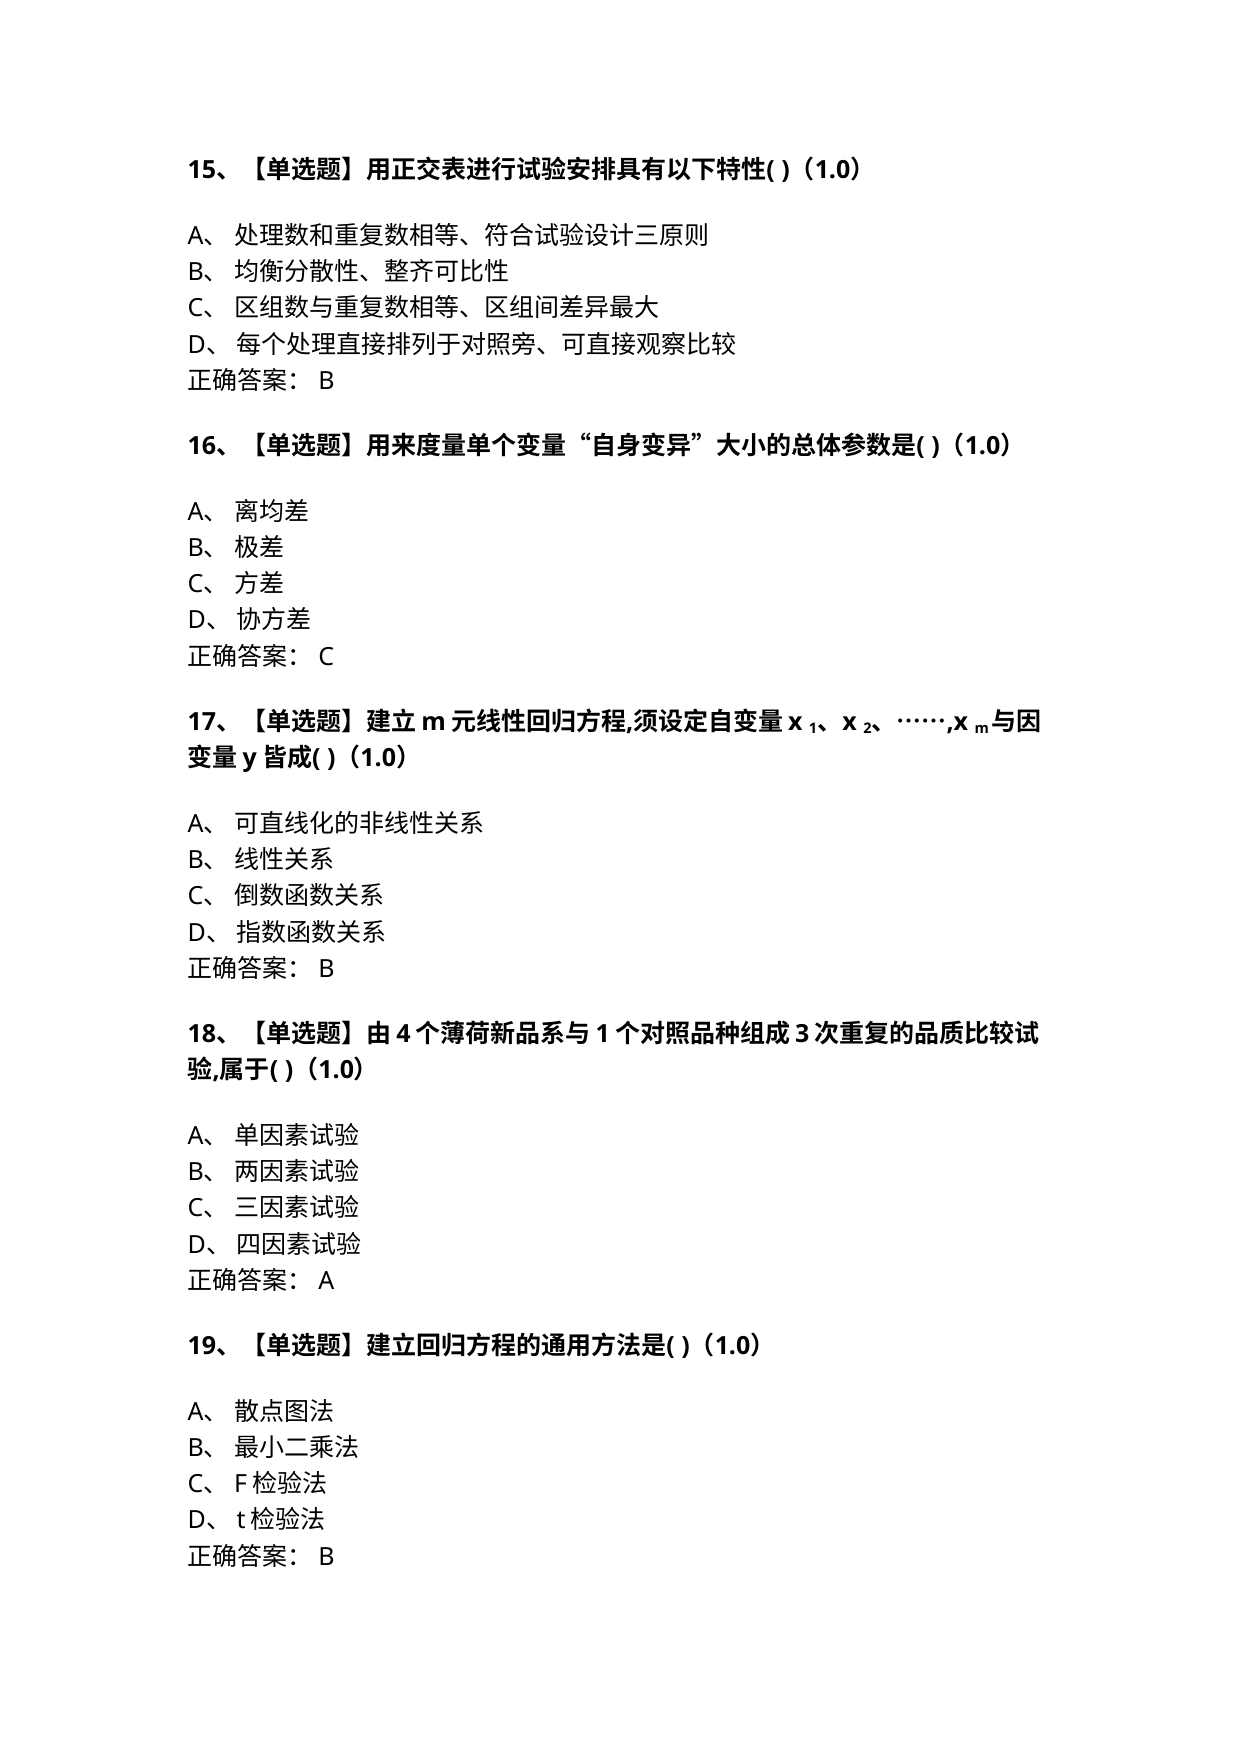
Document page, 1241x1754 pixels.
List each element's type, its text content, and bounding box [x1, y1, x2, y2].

text B、 均衡分散性、整齐可比性 [187, 252, 1053, 288]
text A、 离均差 [187, 491, 1053, 527]
text 正确答案： C [187, 636, 1053, 672]
text C、 方差 [187, 564, 1053, 600]
text D、 每个处理直接排列于对照旁、可直接观察比较 [187, 324, 1053, 360]
text 16、【单选题】用来度量单个变量“自身变异”大小的总体参数是( )（1.0） [187, 426, 1053, 462]
text B、 极差 [187, 527, 1053, 564]
text D、 协方差 [187, 600, 1053, 636]
text 18、【单选题】由4个薄荷新品系与1个对照品种组成3次重复的品质比较试验,属于( )（1.0） [187, 1014, 1053, 1086]
text 17、【单选题】建立m元线性回归方程,须设定自变量x 1、x 2、……,x m与因变量y皆成( )（1.0） [187, 702, 1053, 774]
text A、 可直线化的非线性关系 [187, 803, 1053, 839]
text C、 F检验法 [187, 1464, 1053, 1500]
text 19、【单选题】建立回归方程的通用方法是( )（1.0） [187, 1326, 1053, 1362]
text D、 t检验法 [187, 1500, 1053, 1536]
text 15、【单选题】用正交表进行试验安排具有以下特性( )（1.0） [187, 150, 1053, 186]
text B、 最小二乘法 [187, 1427, 1053, 1464]
text 正确答案： B [187, 1536, 1053, 1572]
text 正确答案： B [187, 948, 1053, 984]
text B、 两因素试验 [187, 1152, 1053, 1188]
text B、 线性关系 [187, 839, 1053, 876]
text A、 散点图法 [187, 1391, 1053, 1427]
text D、 指数函数关系 [187, 912, 1053, 948]
text A、 单因素试验 [187, 1115, 1053, 1152]
text C、 区组数与重复数相等、区组间差异最大 [187, 288, 1053, 324]
text 正确答案： B [187, 360, 1053, 397]
text A、 处理数和重复数相等、符合试验设计三原则 [187, 215, 1053, 252]
text 正确答案： A [187, 1260, 1053, 1297]
text C、 倒数函数关系 [187, 876, 1053, 912]
text C、 三因素试验 [187, 1188, 1053, 1224]
text D、 四因素试验 [187, 1224, 1053, 1260]
